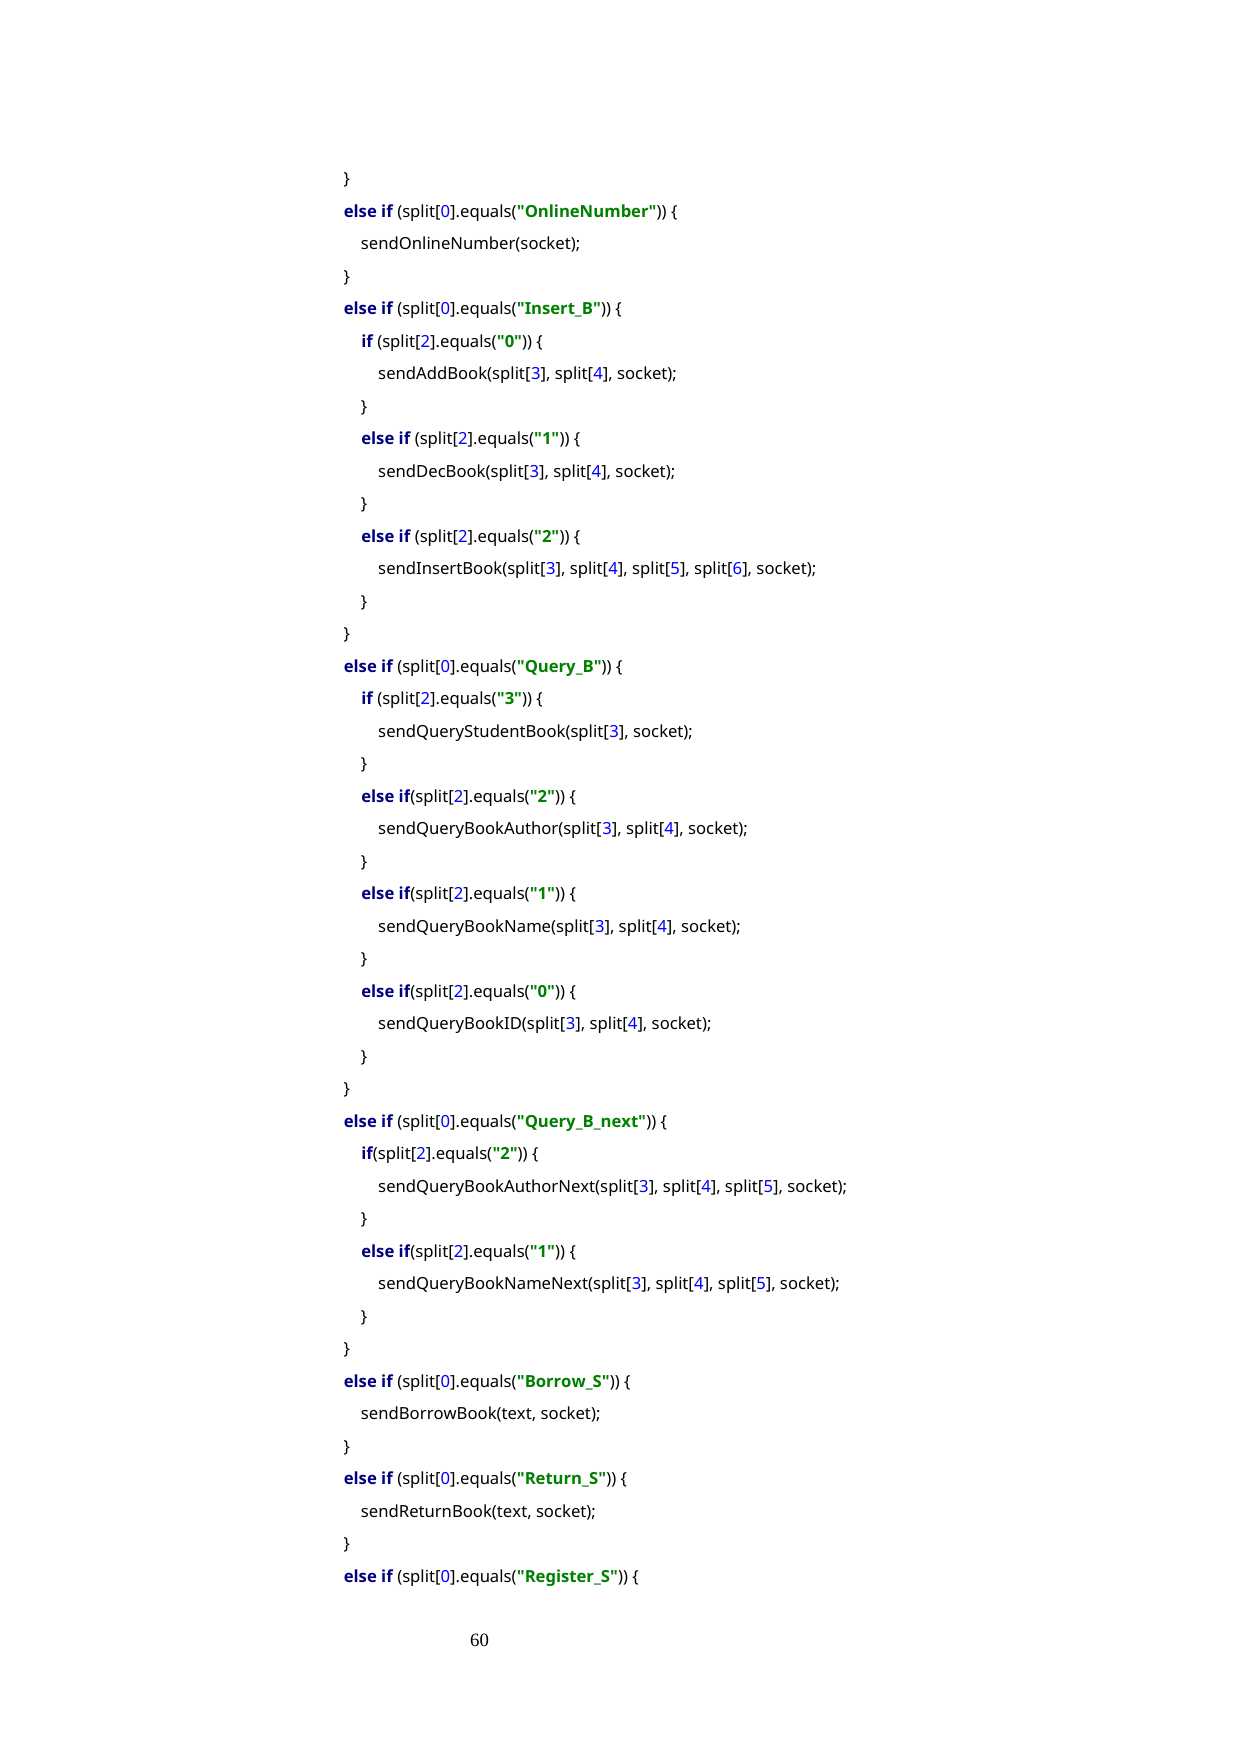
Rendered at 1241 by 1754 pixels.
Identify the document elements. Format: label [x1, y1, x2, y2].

text [187, 162, 1053, 1592]
